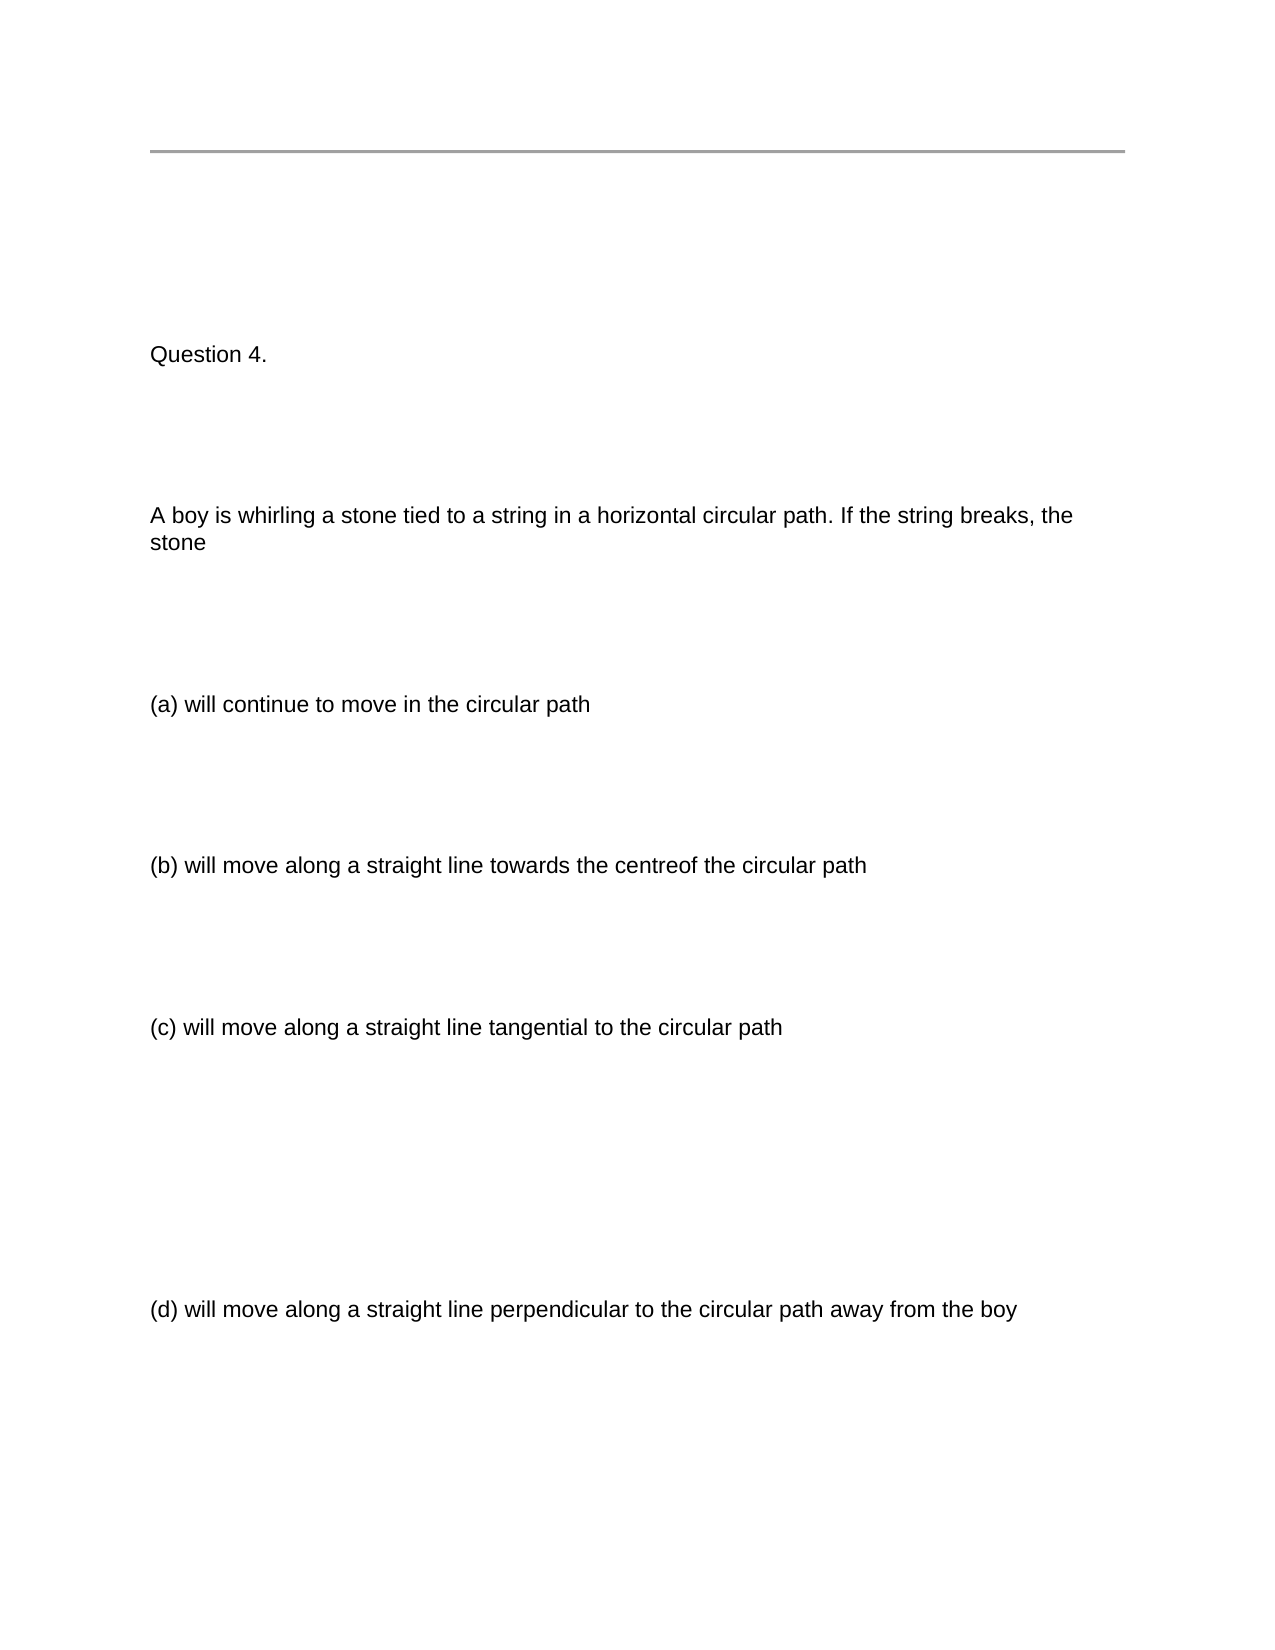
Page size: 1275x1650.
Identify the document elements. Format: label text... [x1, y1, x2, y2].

text (a) will continue to move in the circular path [150, 691, 1125, 717]
text A boy is whirling a stone tied to a string in a horizontal circular path. If the string breaks, the stone [150, 502, 1125, 555]
text (c) will move along a straight line tangential to the circular path [150, 1014, 1125, 1041]
text (d) will move along a straight line perpendicular to the circular path away from the boy [150, 1296, 1125, 1322]
text (b) will move along a straight line towards the centreof the circular path [150, 852, 1125, 879]
text Question 4. [150, 341, 1125, 367]
